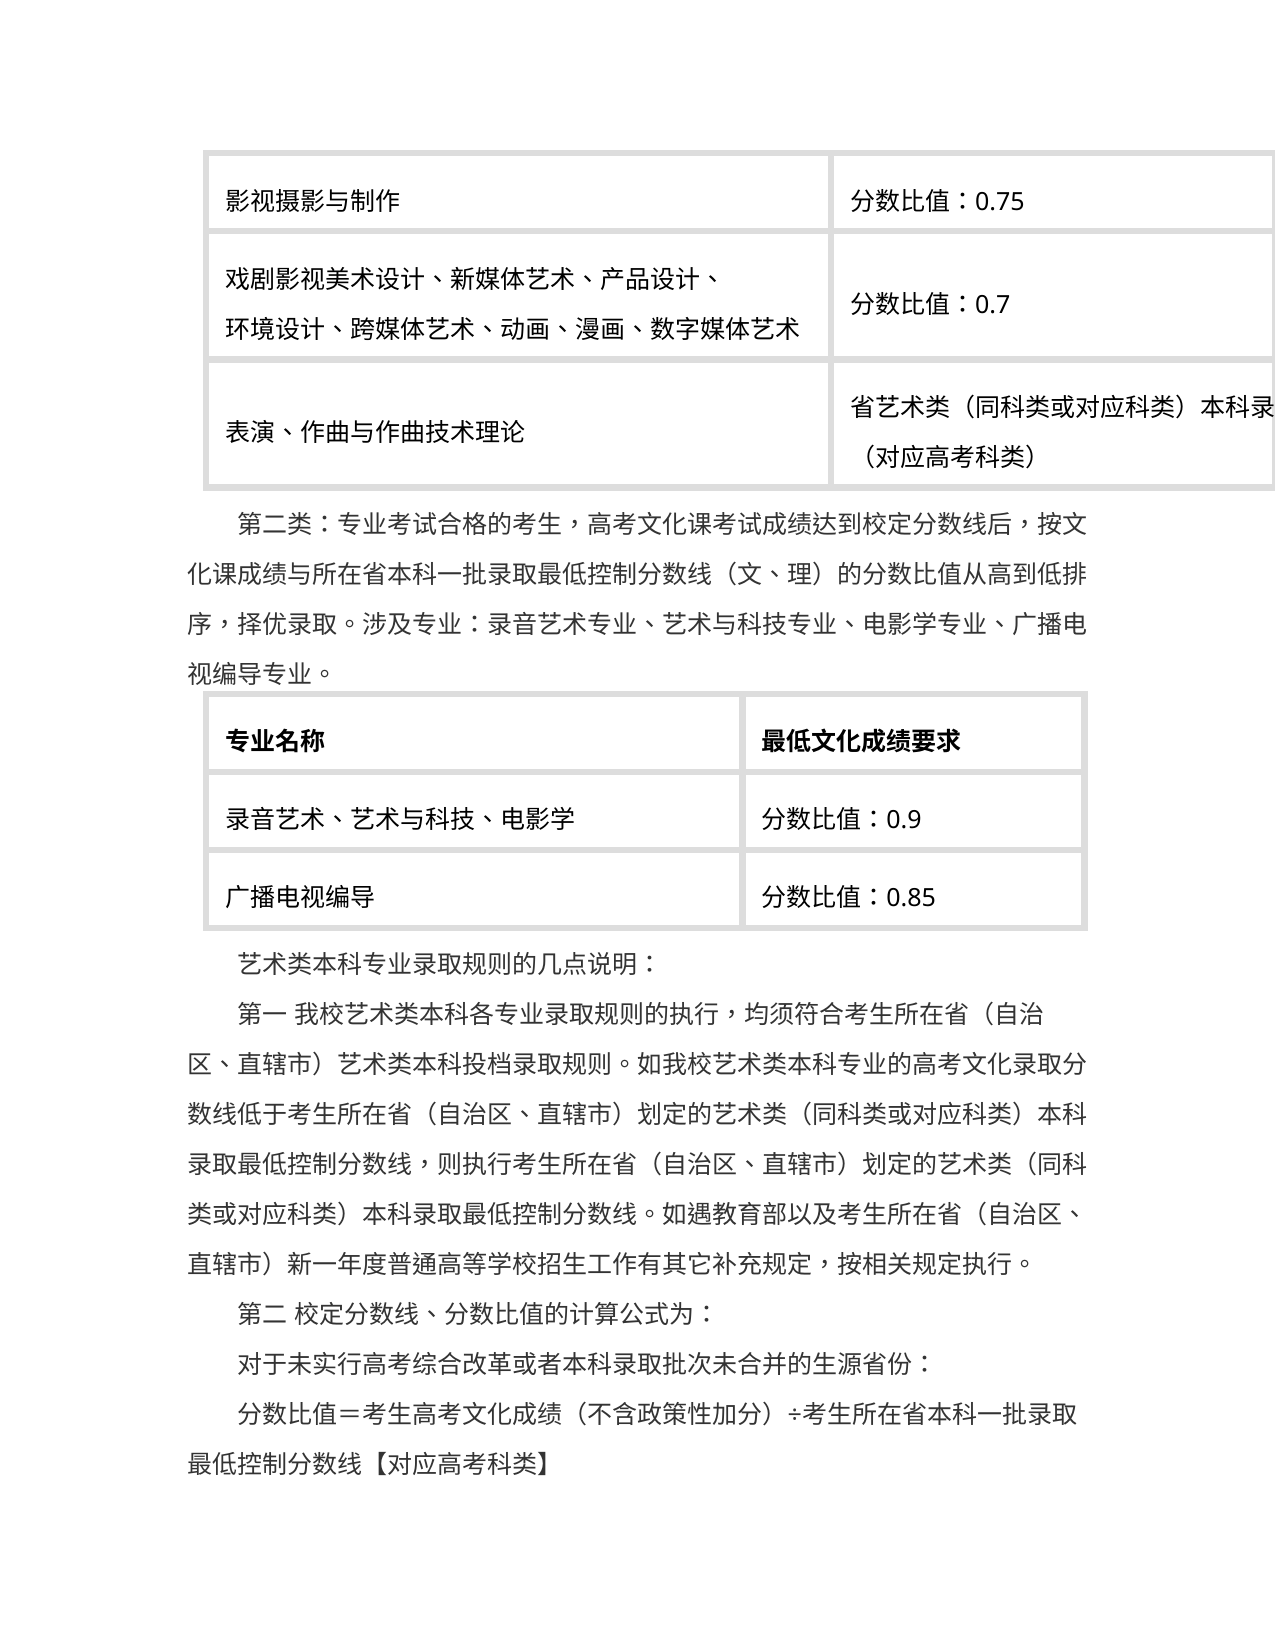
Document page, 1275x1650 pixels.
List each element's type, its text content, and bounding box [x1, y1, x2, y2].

table_header 专业名称 [209, 697, 739, 769]
table_cell 录音艺术、艺术与科技、电影学 [209, 775, 739, 847]
table_cell 表演、作曲与作曲技术理论 [209, 363, 828, 484]
text 第二类：专业考试合格的考生，高考文化课考试成绩达到校定分数线后，按文化课成绩与所在省本科一批录取最低控制分数线（文、理）的分数比值从高到低排序，择优录取。涉及专业：录音艺术专业、艺术与科技专业、电影学专业、广播电视编导专业。 [187, 491, 1087, 691]
text 第二 校定分数线、分数比值的计算公式为： [187, 1281, 1087, 1331]
table_cell 分数比值：0.9 [746, 775, 1081, 847]
text 分数比值＝考生高考文化成绩（不含政策性加分）÷考生所在省本科一批录取最低控制分数线【对应高考科类】 [187, 1381, 1087, 1481]
table_cell 分数比值：0.75 [834, 156, 1272, 228]
table_cell 分数比值：0.7 [834, 234, 1272, 356]
text 对于未实行高考综合改革或者本科录取批次未合并的生源省份： [187, 1331, 1087, 1381]
text 艺术类本科专业录取规则的几点说明： [187, 931, 1087, 981]
table_cell 省艺术类（同科类或对应科类）本科录取最低控制分数线 （对应高考科类） [834, 363, 1272, 484]
table_cell 影视摄影与制作 [209, 156, 828, 228]
table_cell 广播电视编导 [209, 853, 739, 925]
table_cell 戏剧影视美术设计、新媒体艺术、产品设计、 环境设计、跨媒体艺术、动画、漫画、数字媒体艺术 [209, 234, 828, 356]
table_cell 分数比值：0.85 [746, 853, 1081, 925]
text 第一 我校艺术类本科各专业录取规则的执行，均须符合考生所在省（自治区、直辖市）艺术类本科投档录取规则。如我校艺术类本科专业的高考文化录取分数线低于考生所在省（自治区、直辖市）划定的艺术类（同科类或对应科类）本科录取最低控制分数线，则执行考生所在省（自治区、直辖市）划定的艺术类（同科类或对应科类）本科录取最低控制分数线。如遇教育部以及考生所在省（自治区、直辖市）新一年度普通高等学校招生工作有其它补充规定，按相关规定执行。 [187, 981, 1087, 1281]
table_header 最低文化成绩要求 [746, 697, 1081, 769]
